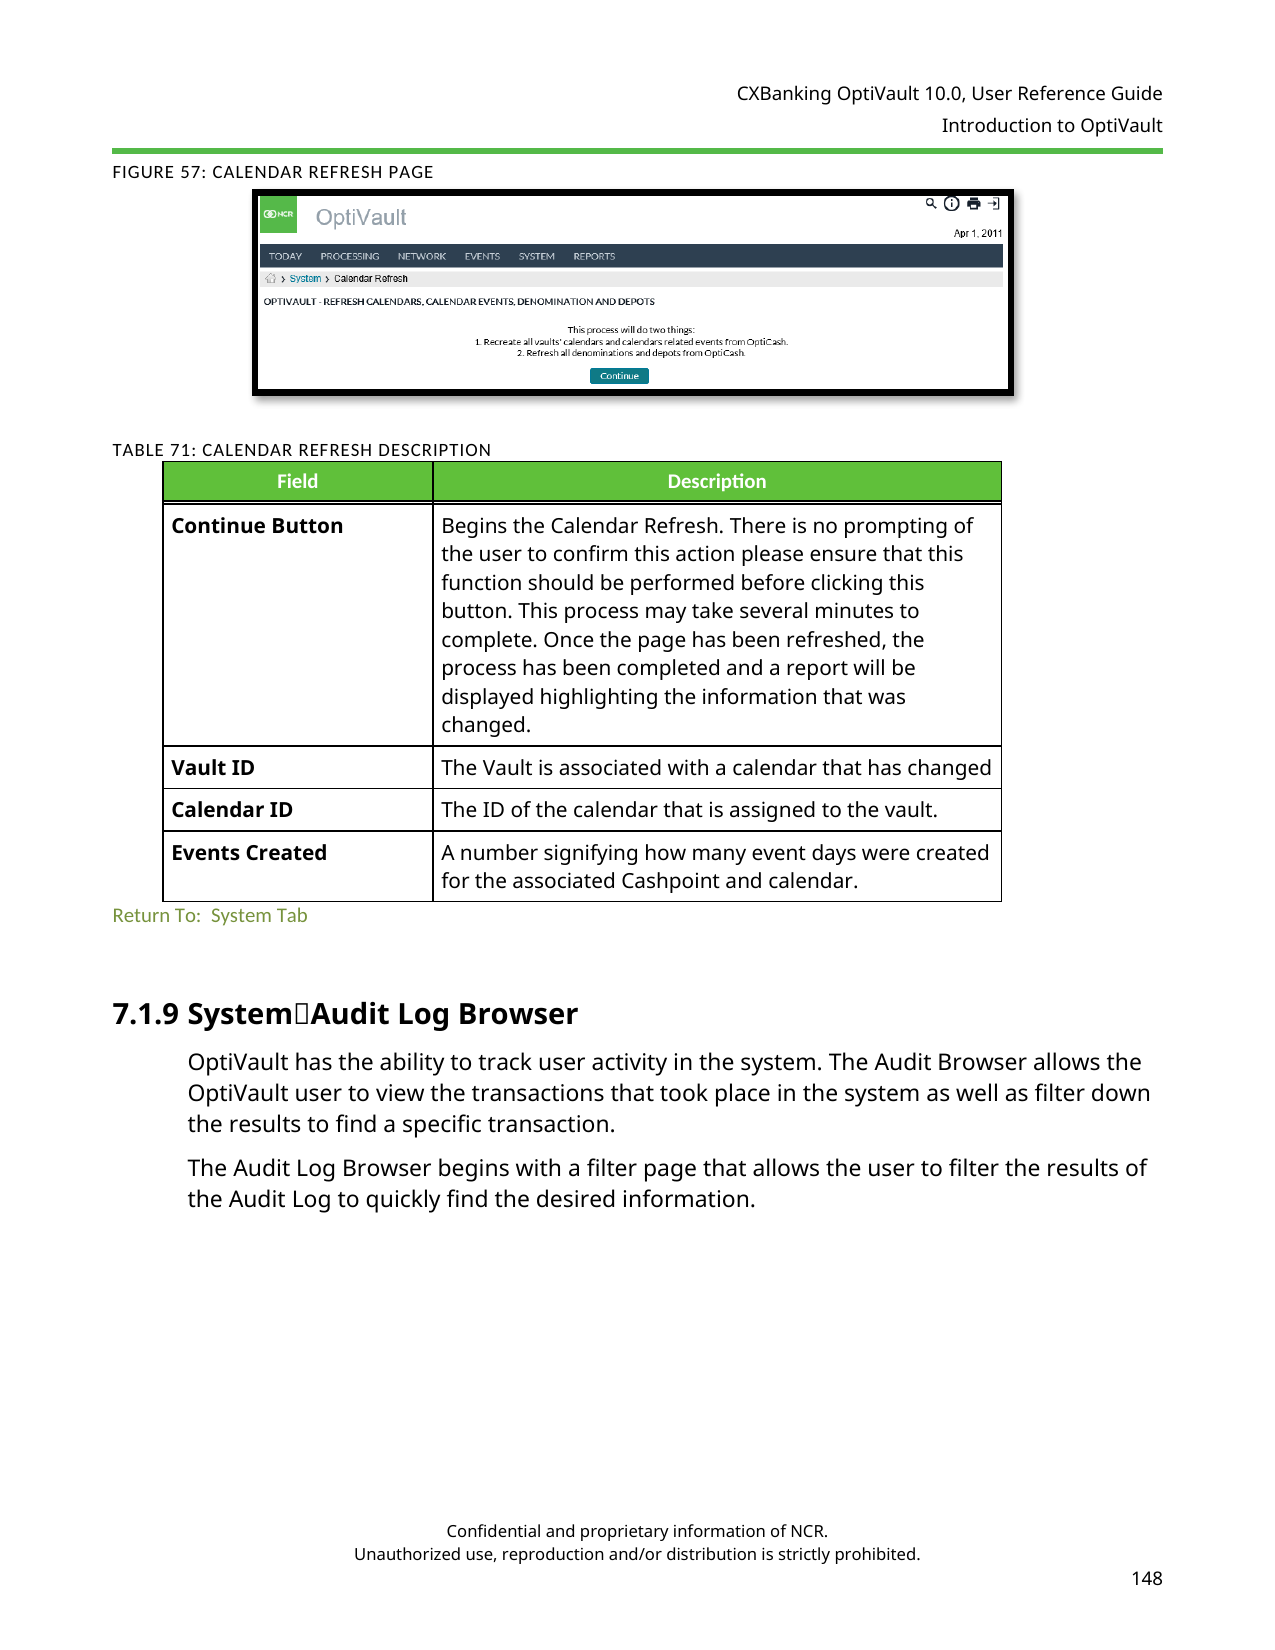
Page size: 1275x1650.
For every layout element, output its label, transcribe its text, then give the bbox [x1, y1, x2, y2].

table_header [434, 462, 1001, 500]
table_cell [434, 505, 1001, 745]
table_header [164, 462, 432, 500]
text Return To: System Tab [112, 902, 1163, 928]
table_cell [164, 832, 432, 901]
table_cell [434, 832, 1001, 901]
picture [258, 196, 1008, 389]
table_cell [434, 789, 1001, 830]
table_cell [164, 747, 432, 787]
subtitle SystemAudit Log Browser [112, 994, 1163, 1033]
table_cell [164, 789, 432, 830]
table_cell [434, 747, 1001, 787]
text OptiVault has the ability to track user activity in the system. The Audit Browser allows the OptiVault user to view the transactions that took place in the system as well as filter down the results to find a specific transaction. [187, 1046, 1163, 1139]
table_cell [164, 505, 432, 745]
text The Audit Log Browser begins with a filter page that allows the user to filter the results of the Audit Log to quickly find the desired information. [187, 1152, 1163, 1214]
